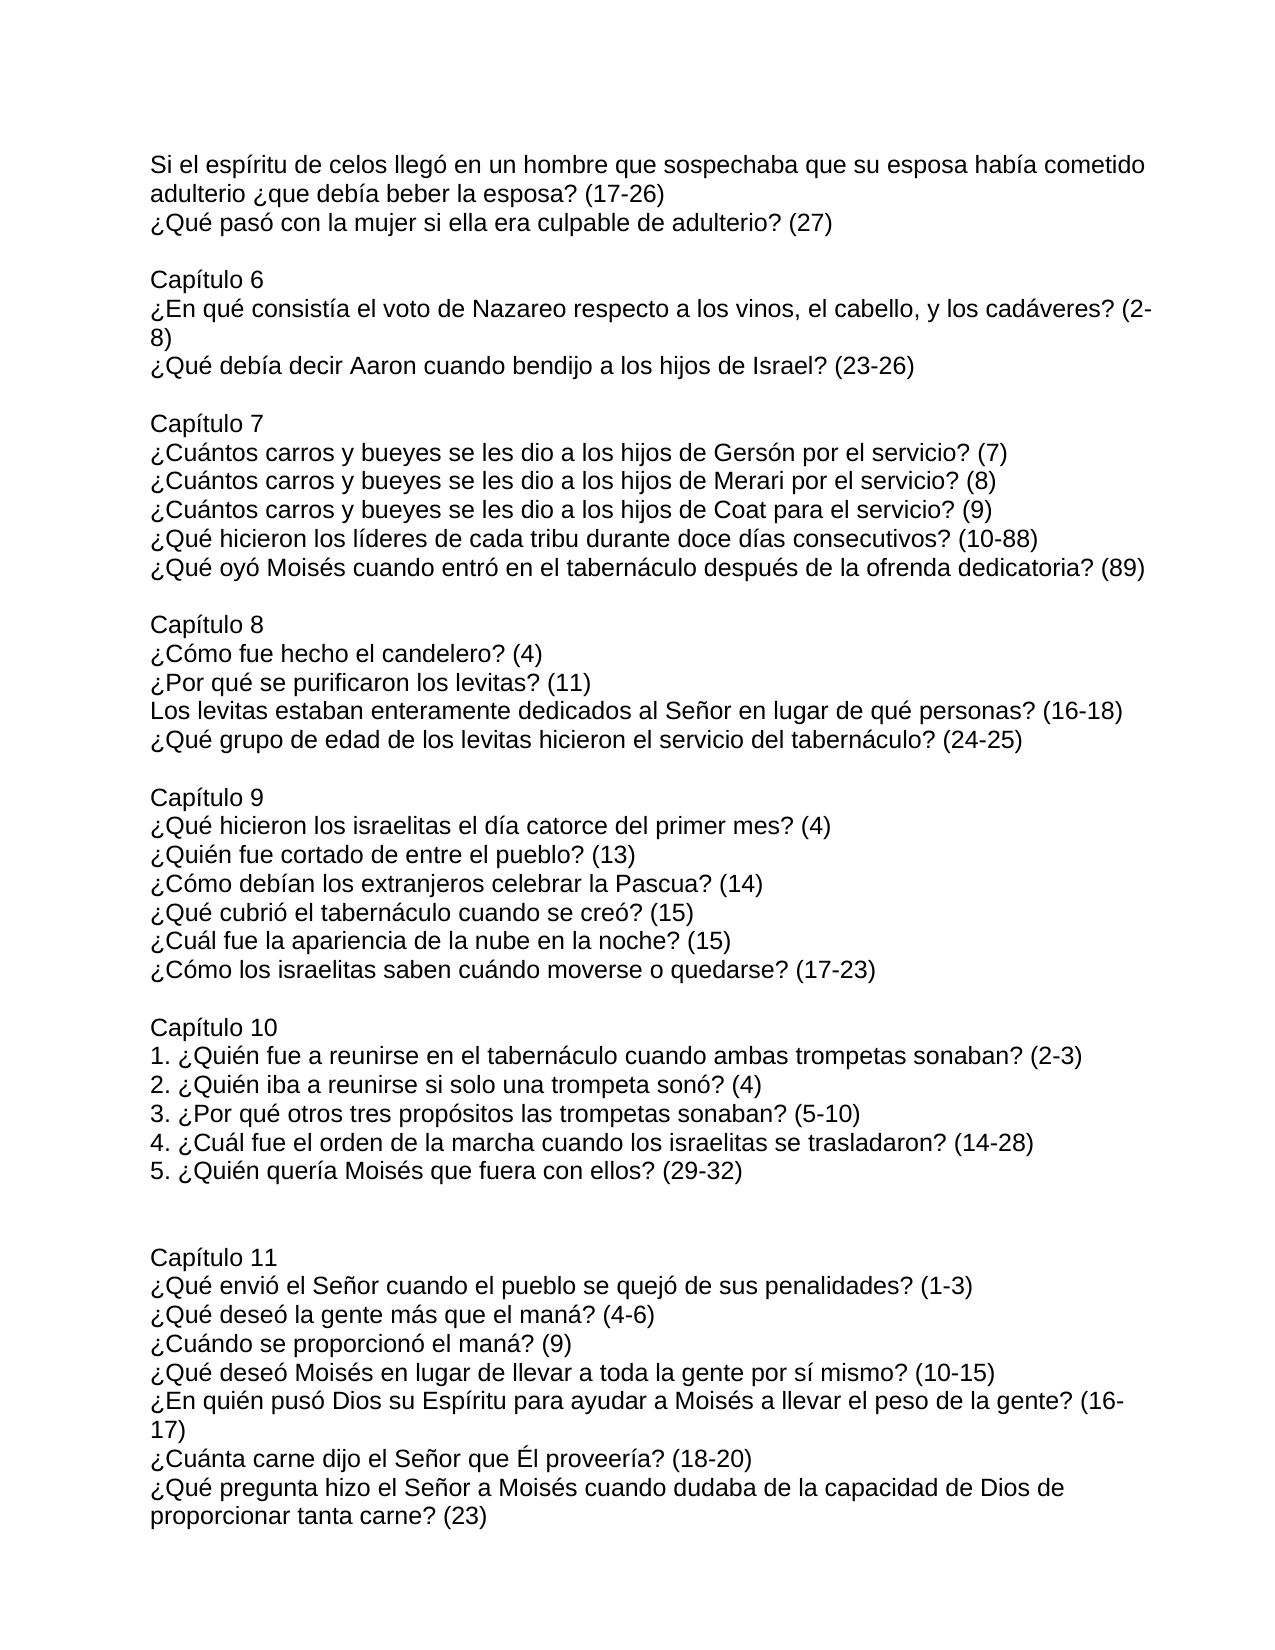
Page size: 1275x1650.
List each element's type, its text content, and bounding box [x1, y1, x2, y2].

text ¿En quién pusó Dios su Espíritu para ayudar a Moisés a llevar el peso de la gente? (16-17) [150, 1386, 1155, 1444]
text ¿Qué cubrió el tabernáculo cuando se creó? (15) [150, 897, 1155, 926]
text ¿Qué oyó Moisés cuando entró en el tabernáculo después de la ofrenda dedicatoria? (89) [150, 552, 1155, 581]
text 4. ¿Cuál fue el orden de la marcha cuando los israelitas se trasladaron? (14-28) [150, 1127, 1155, 1156]
text ¿Qué hicieron los líderes de cada tribu durante doce días consecutivos? (10-88) [150, 524, 1155, 552]
text ¿Cómo los israelitas saben cuándo moverse o quedarse? (17-23) [150, 955, 1155, 984]
text 3. ¿Por qué otros tres propósitos las trompetas sonaban? (5-10) [150, 1099, 1155, 1127]
text 1. ¿Quién fue a reunirse en el tabernáculo cuando ambas trompetas sonaban? (2-3) [150, 1041, 1155, 1070]
text Los levitas estaban enteramente dedicados al Señor en lugar de qué personas? (16-18) [150, 696, 1155, 725]
text ¿Qué deseó la gente más que el maná? (4-6) [150, 1300, 1155, 1329]
text ¿Cómo debían los extranjeros celebrar la Pascua? (14) [150, 869, 1155, 897]
text ¿En qué consistía el voto de Nazareo respecto a los vinos, el cabello, y los cadáveres? (2-8) [150, 294, 1155, 351]
text Capítulo 6 [150, 265, 1155, 294]
text ¿Por qué se purificaron los levitas? (11) [150, 667, 1155, 696]
text Capítulo 7 [150, 409, 1155, 437]
text ¿Qué pasó con la mujer si ella era culpable de adulterio? (27) [150, 207, 1155, 236]
text ¿Qué debía decir Aaron cuando bendijo a los hijos de Israel? (23-26) [150, 351, 1155, 380]
text ¿Cuántos carros y bueyes se les dio a los hijos de Merari por el servicio? (8) [150, 466, 1155, 495]
text ¿Qué deseó Moisés en lugar de llevar a toda la gente por sí mismo? (10-15) [150, 1357, 1155, 1386]
text Capítulo 11 [150, 1242, 1155, 1271]
text ¿Cuántos carros y bueyes se les dio a los hijos de Gersón por el servicio? (7) [150, 437, 1155, 466]
text Capítulo 9 [150, 782, 1155, 811]
text ¿Qué pregunta hizo el Señor a Moisés cuando dudaba de la capacidad de Dios de proporcionar tanta carne? (23) [150, 1472, 1155, 1530]
text 5. ¿Quién quería Moisés que fuera con ellos? (29-32) [150, 1156, 1155, 1185]
text ¿Qué hicieron los israelitas el día catorce del primer mes? (4) [150, 811, 1155, 840]
text ¿Quién fue cortado de entre el pueblo? (13) [150, 840, 1155, 869]
text ¿Qué envió el Señor cuando el pueblo se quejó de sus penalidades? (1-3) [150, 1271, 1155, 1300]
text Capítulo 10 [150, 1012, 1155, 1041]
text ¿Qué grupo de edad de los levitas hicieron el servicio del tabernáculo? (24-25) [150, 725, 1155, 754]
text ¿Cuál fue la apariencia de la nube en la noche? (15) [150, 926, 1155, 955]
text ¿Cómo fue hecho el candelero? (4) [150, 639, 1155, 667]
text ¿Cuánta carne dijo el Señor que Él proveería? (18-20) [150, 1444, 1155, 1472]
text ¿Cuántos carros y bueyes se les dio a los hijos de Coat para el servicio? (9) [150, 495, 1155, 524]
text 2. ¿Quién iba a reunirse si solo una trompeta sonó? (4) [150, 1070, 1155, 1099]
text Si el espíritu de celos llegó en un hombre que sospechaba que su esposa había cometido adulterio ¿que debía beber la esposa? (17-26) [150, 150, 1155, 207]
text ¿Cuándo se proporcionó el maná? (9) [150, 1329, 1155, 1357]
text Capítulo 8 [150, 610, 1155, 639]
